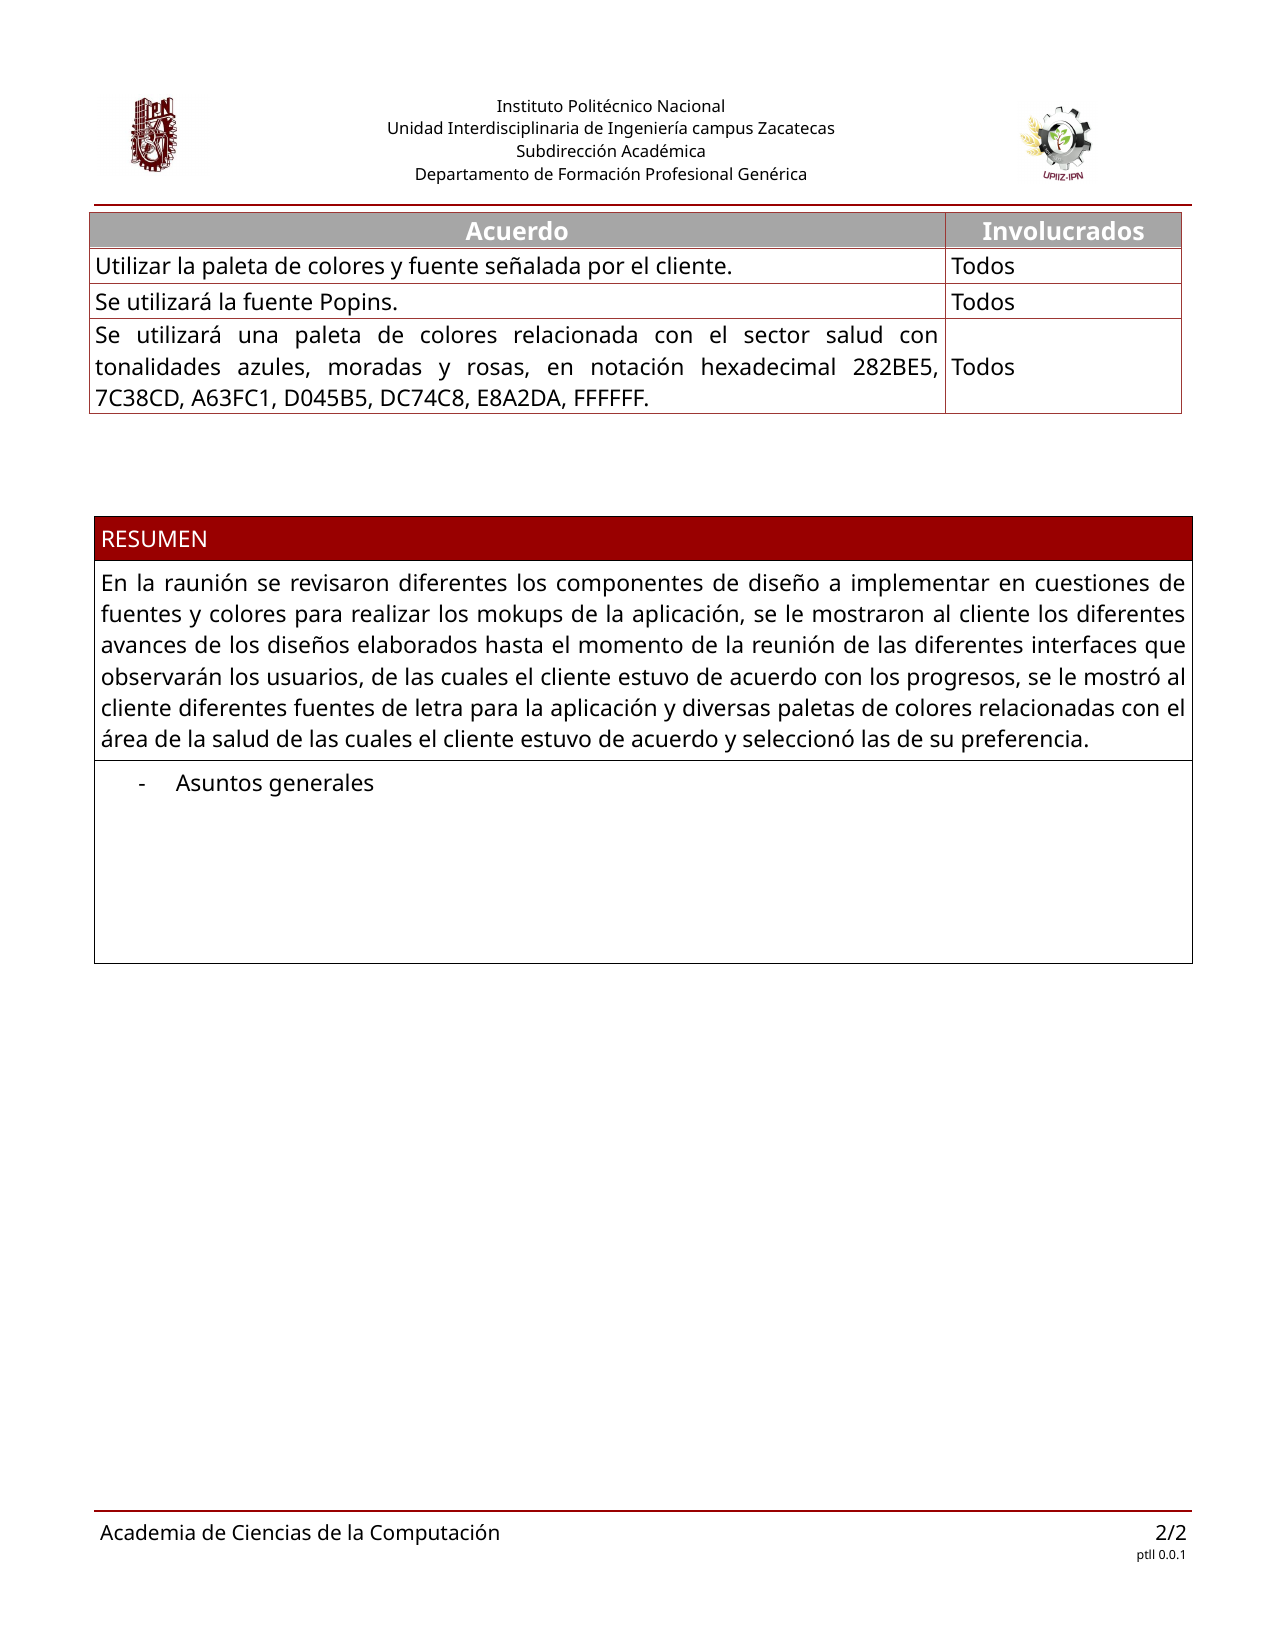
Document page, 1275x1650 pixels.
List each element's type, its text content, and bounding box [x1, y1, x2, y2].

picture [97, 94, 210, 176]
table_cell Acuerdo [90, 213, 945, 247]
table_cell Asuntos generales [95, 761, 1192, 963]
table_cell Todos [946, 284, 1181, 318]
table_cell Utilizar la paleta de colores y fuente señalada por el cliente. [90, 249, 945, 283]
table_cell Todos [946, 249, 1181, 283]
table_cell Se utilizará la fuente Popins. [90, 284, 945, 318]
table_header RESUMEN [95, 517, 1192, 560]
table_cell En la raunión se revisaron diferentes los componentes de diseño a implementar en cuestiones de fuentes y colores para realizar los mokups de la aplicación, se le mostraron al cliente los diferentes avances de los diseños elaborados hasta el momento de la reunión de las diferentes interfaces que observarán los usuarios, de las cuales el cliente estuvo de acuerdo con los progresos, se le mostró al cliente diferentes fuentes de letra para la aplicación y diversas paletas de colores relacionadas con el área de la salud de las cuales el cliente estuvo de acuerdo y seleccionó las de su preferencia. [95, 561, 1192, 760]
table_cell Se utilizará una paleta de colores relacionada con el sector salud con tonalidades azules, moradas y rosas, en notación hexadecimal 282BE5, 7C38CD, A63FC1, D045B5, DC74C8, E8A2DA, FFFFFF. [90, 319, 945, 413]
picture [1017, 101, 1098, 184]
table_cell Involucrados [946, 213, 1181, 247]
table_cell Todos [946, 319, 1181, 413]
